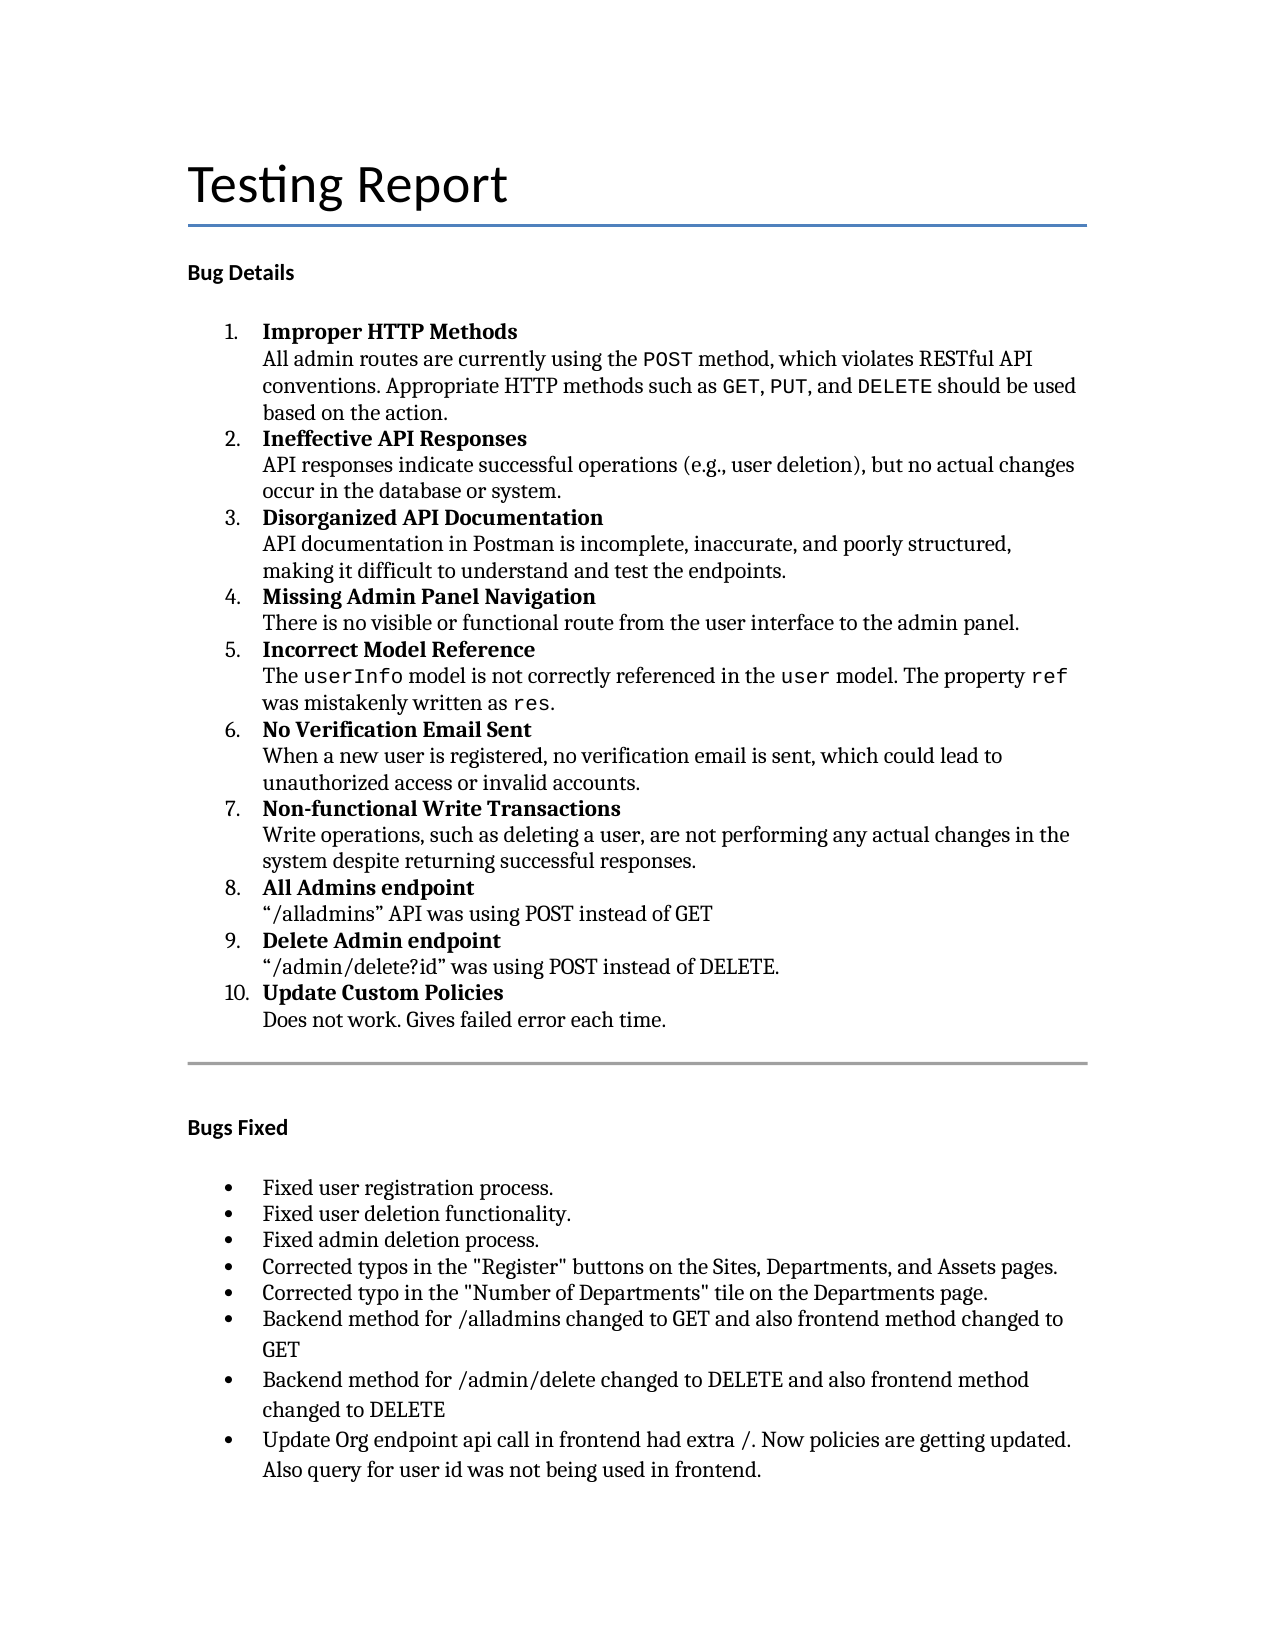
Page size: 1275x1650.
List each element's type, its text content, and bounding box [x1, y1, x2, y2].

list No Verification Email Sent When a new user is registered, no verification email is sent, which could lead to unauthorized access or invalid accounts. [225, 717, 1087, 796]
title Testing Report [187, 150, 1087, 227]
subtitle Bug Details [187, 258, 1087, 286]
list Delete Admin endpoint “/admin/delete?id” was using POST instead of DELETE. [225, 927, 1087, 980]
list Corrected typo in the "Number of Departments" tile on the Departments page. [225, 1280, 1087, 1306]
list Improper HTTP Methods All admin routes are currently using the POST method, which violates RESTful API conventions. Appropriate HTTP methods such as GET, PUT, and DELETE should be used based on the action. [225, 319, 1087, 426]
list Backend method for /alladmins changed to GET and also frontend method changed to GET [225, 1306, 1087, 1363]
list Missing Admin Panel Navigation There is no visible or functional route from the user interface to the admin panel. [225, 584, 1087, 636]
list Disorganized API Documentation API documentation in Postman is incomplete, inaccurate, and poorly structured, making it difficult to understand and test the endpoints. [225, 505, 1087, 584]
list Update Org endpoint api call in frontend had extra /. Now policies are getting updated. Also query for user id was not being used in frontend. [225, 1427, 1087, 1483]
list Corrected typos in the "Register" buttons on the Sites, Departments, and Assets pages. [225, 1253, 1087, 1280]
subtitle Bugs Fixed [187, 1113, 1087, 1141]
list Fixed user registration process. [225, 1174, 1087, 1201]
list Update Custom Policies Does not work. Gives failed error each time. [225, 980, 1087, 1033]
list All Admins endpoint “/alladmins” API was using POST instead of GET [225, 875, 1087, 927]
list Fixed user deletion functionality. [225, 1201, 1087, 1227]
list Ineffective API Responses API responses indicate successful operations (e.g., user deletion), but no actual changes occur in the database or system. [225, 426, 1087, 505]
list Incorrect Model Reference The userInfo model is not correctly referenced in the user model. The property ref was mistakenly written as res. [225, 636, 1087, 717]
list Fixed admin deletion process. [225, 1227, 1087, 1253]
list Non-functional Write Transactions Write operations, such as deleting a user, are not performing any actual changes in the system despite returning successful responses. [225, 796, 1087, 875]
list Backend method for /admin/delete changed to DELETE and also frontend method changed to DELETE [225, 1367, 1087, 1423]
